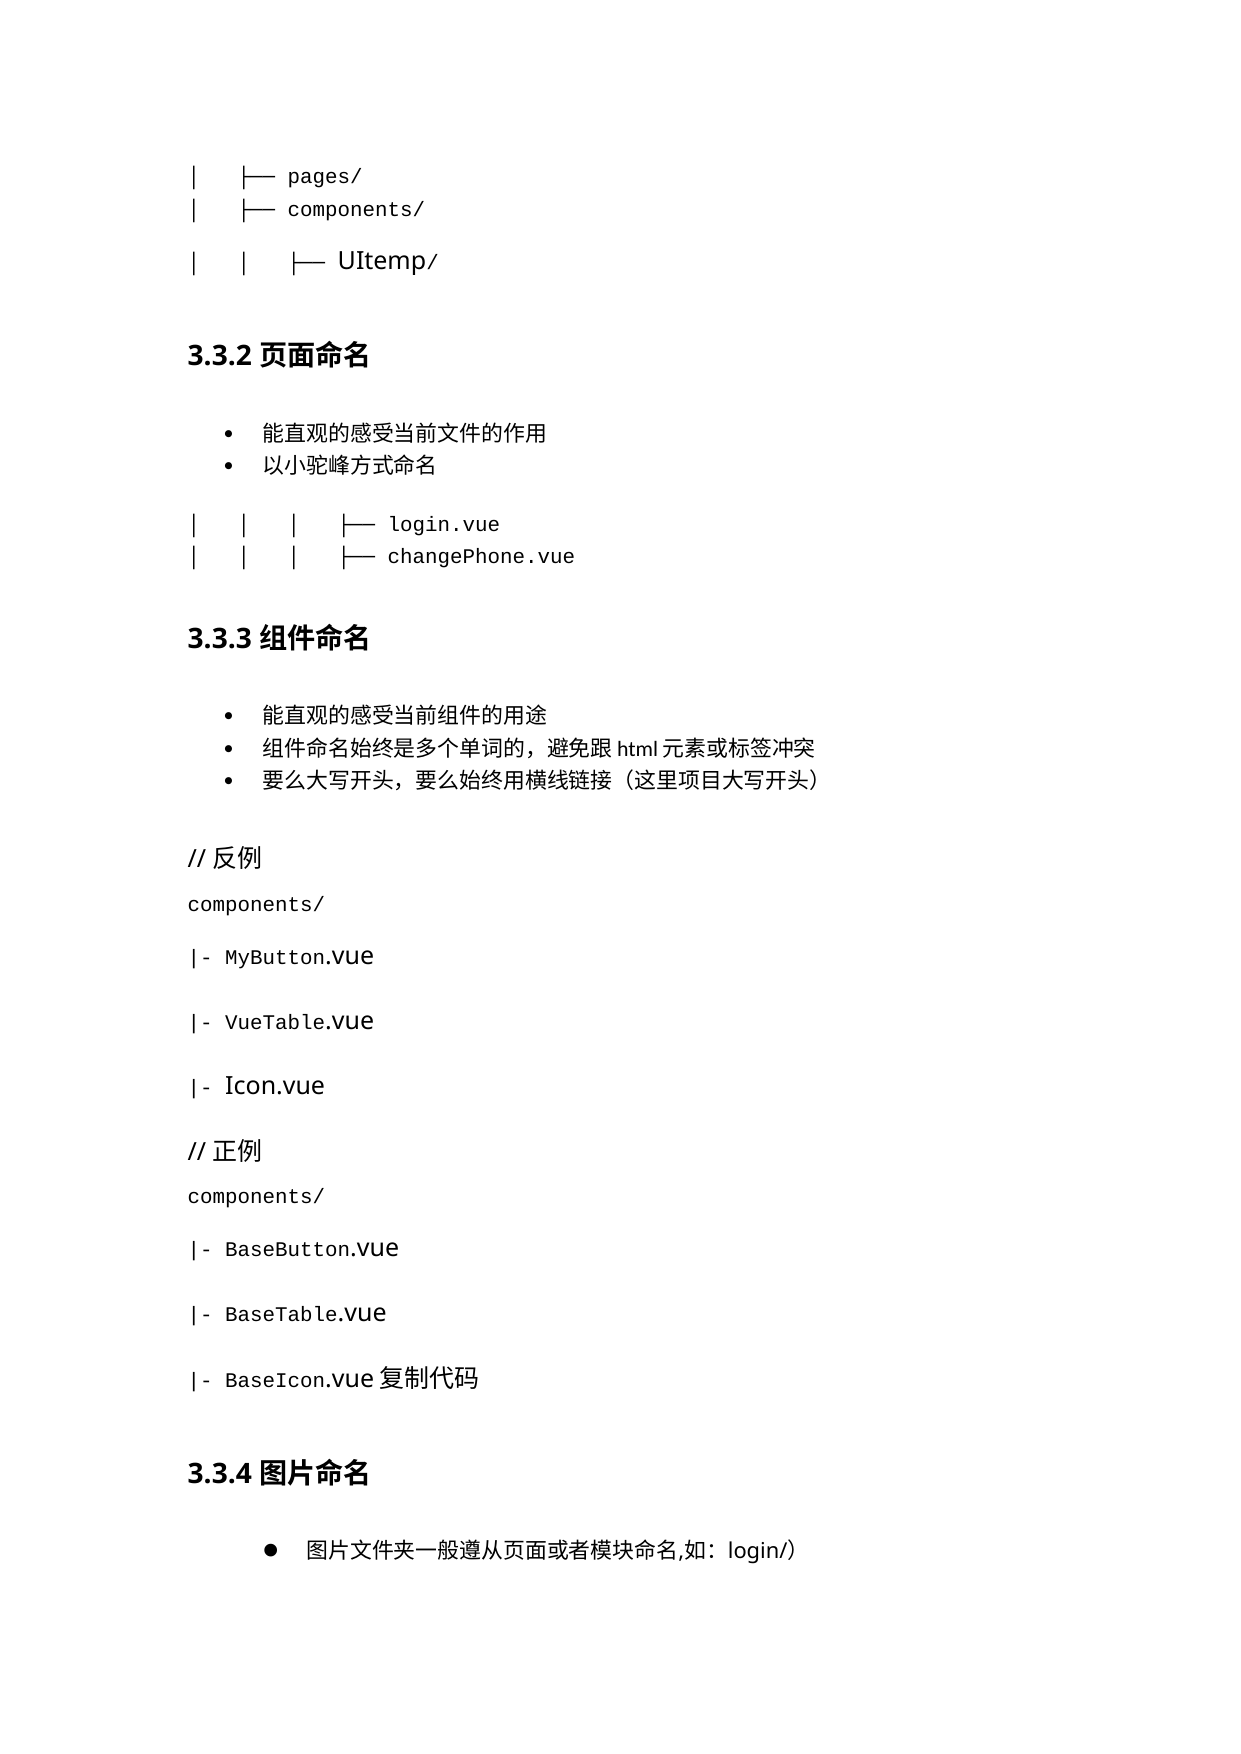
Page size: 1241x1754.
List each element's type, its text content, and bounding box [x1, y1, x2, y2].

text // 正例 [187, 1117, 1053, 1182]
list 能直观的感受当前组件的用途 [225, 698, 1053, 730]
text |- Icon.vue [187, 1052, 1053, 1117]
text │ │ │ ├── changePhone.vue [187, 542, 1053, 574]
text |- BaseTable.vue [187, 1279, 1053, 1344]
text │ │ │ ├── login.vue [187, 509, 1053, 542]
text // 反例 [187, 824, 1053, 889]
text |- BaseIcon.vue复制代码 [187, 1344, 1053, 1409]
text |- VueTable.vue [187, 987, 1053, 1052]
list 要么大写开头，要么始终用横线链接（这里项目大写开头） [225, 763, 1053, 795]
text |- MyButton.vue [187, 922, 1053, 987]
text components/ [187, 1182, 1053, 1214]
list 组件命名始终是多个单词的，避免跟html元素或标签冲突 [225, 730, 1053, 763]
text |- BaseButton.vue [187, 1214, 1053, 1279]
text │ ├── pages/ [187, 162, 1053, 194]
text │ ├── components/ [187, 194, 1053, 227]
list 以小驼峰方式命名 [225, 448, 1053, 480]
text │ │ ├── UItemp/ [187, 227, 1053, 292]
subtitle 3.3.3 组件命名 [187, 604, 1053, 669]
text components/ [187, 889, 1053, 922]
list 图片文件夹一般遵从页面或者模块命名,如：login/） [262, 1533, 1053, 1565]
subtitle 3.3.4 图片命名 [187, 1439, 1053, 1504]
list 能直观的感受当前文件的作用 [225, 415, 1053, 448]
subtitle 3.3.2 页面命名 [187, 321, 1053, 386]
